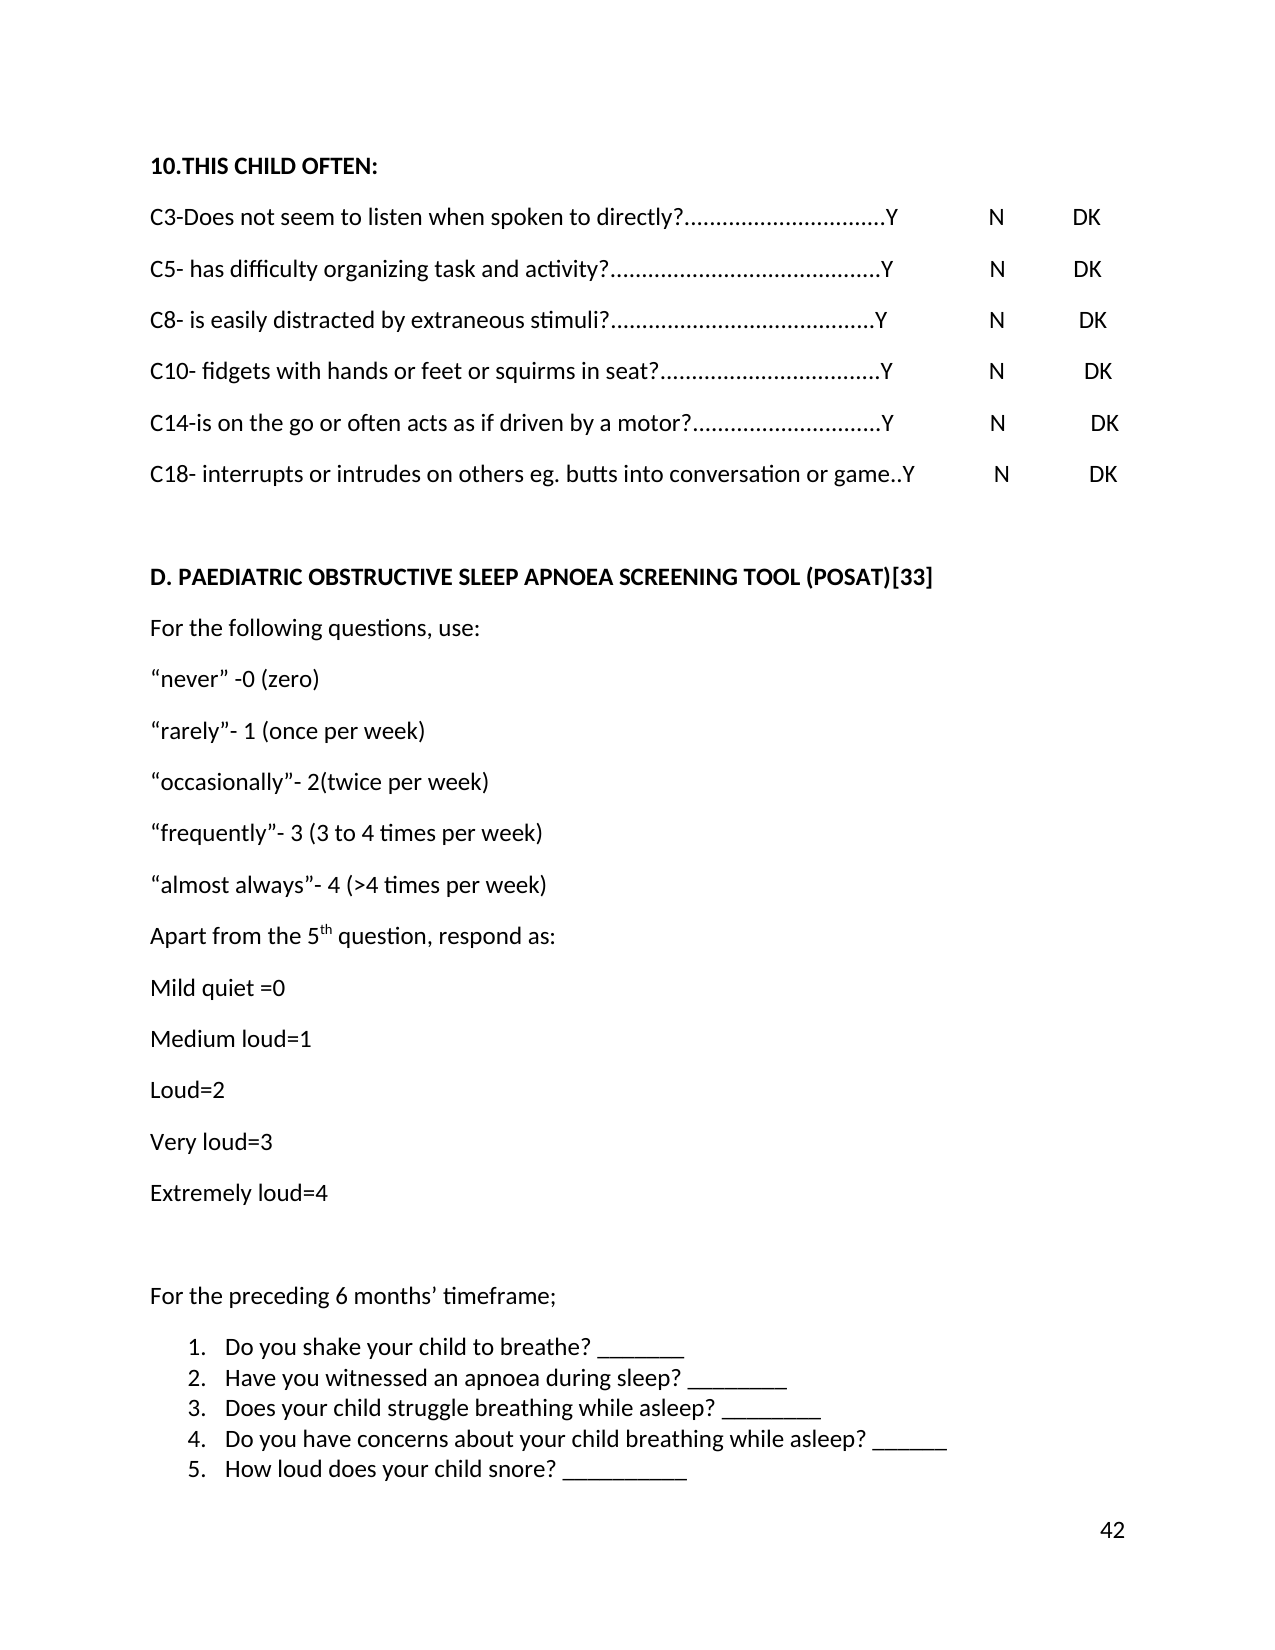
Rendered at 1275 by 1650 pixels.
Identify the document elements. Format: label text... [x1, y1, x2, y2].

text C18- interrupts or intrudes on others eg. butts into conversation or game..Y N DK [150, 458, 1125, 489]
text “almost always”- 4 (>4 times per week) [150, 869, 1125, 899]
text D. PAEDIATRIC OBSTRUCTIVE SLEEP APNOEA SCREENING TOOL (POSAT)[33] [150, 561, 1125, 591]
text For the following questions, use: [150, 612, 1125, 643]
text C3-Does not seem to listen when spoken to directly?................................Y N DK [150, 201, 1125, 232]
text C8- is easily distracted by extraneous stimuli?..........................................Y N DK [150, 304, 1125, 334]
text “occasionally”- 2(twice per week) [150, 766, 1125, 797]
text Very loud=3 [150, 1126, 1125, 1156]
list Do you have concerns about your child breathing while asleep? ______ [187, 1423, 1125, 1453]
list Have you witnessed an apnoea during sleep? ________ [187, 1362, 1125, 1392]
list Do you shake your child to breathe? _______ [187, 1331, 1125, 1362]
text Apart from the 5th question, respond as: [150, 920, 1125, 951]
text C14-is on the go or often acts as if driven by a motor?..............................Y N DK [150, 407, 1125, 437]
text C10- fidgets with hands or feet or squirms in seat?...................................Y N DK [150, 355, 1125, 386]
list Does your child struggle breathing while asleep? ________ [187, 1392, 1125, 1423]
text 10.THIS CHILD OFTEN: [150, 150, 1125, 181]
text C5- has difficulty organizing task and activity?...........................................Y N DK [150, 253, 1125, 283]
text Loud=2 [150, 1074, 1125, 1105]
text “frequently”- 3 (3 to 4 times per week) [150, 818, 1125, 848]
text Extremely loud=4 [150, 1177, 1125, 1208]
list How loud does your child snore? __________ [187, 1453, 1125, 1484]
text Mild quiet =0 [150, 972, 1125, 1002]
text Medium loud=1 [150, 1023, 1125, 1053]
text “never” -0 (zero) [150, 663, 1125, 694]
text For the preceding 6 months’ timeframe; [150, 1280, 1125, 1310]
text “rarely”- 1 (once per week) [150, 715, 1125, 745]
